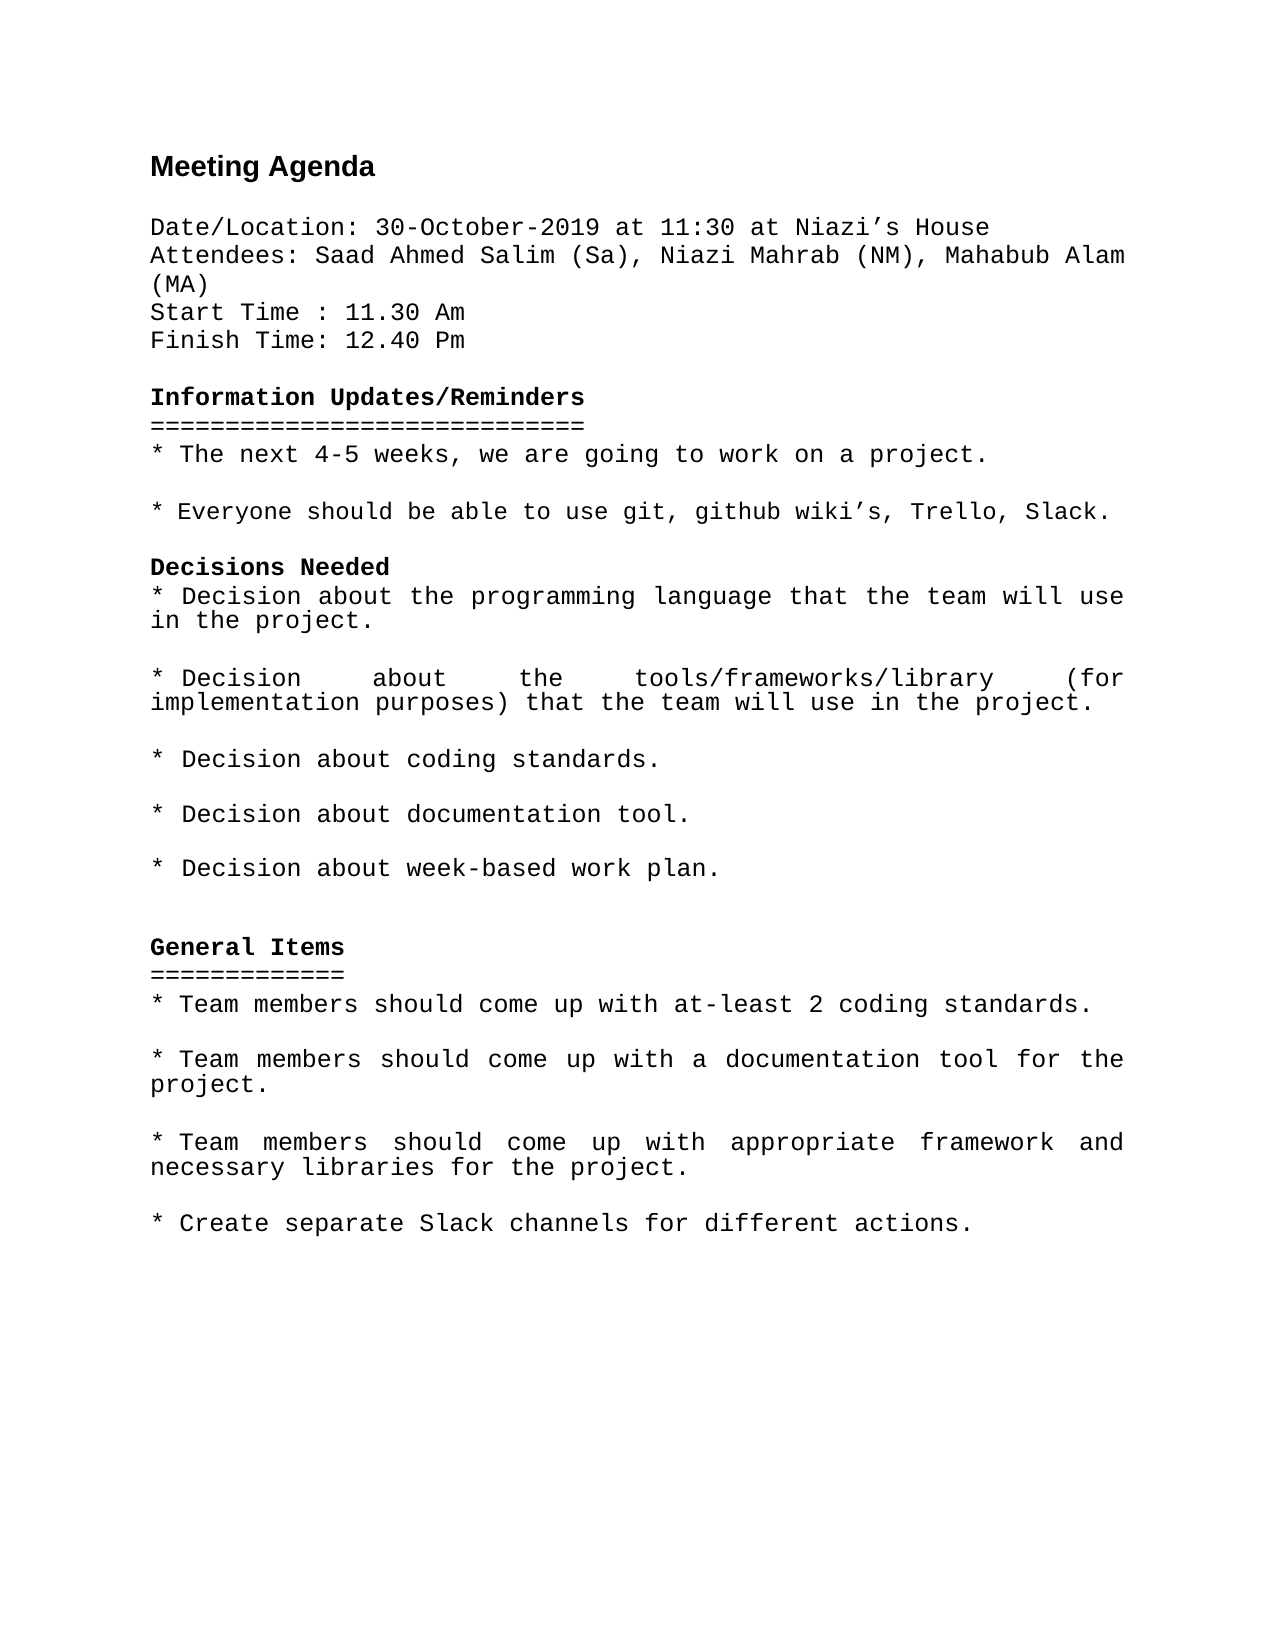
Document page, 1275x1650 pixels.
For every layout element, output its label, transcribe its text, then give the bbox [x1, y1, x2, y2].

list Decision about the tools/frameworks/library (for implementation purposes) that the team will use in the project. [150, 666, 1125, 718]
list Team members should come up with appropriate framework and necessary libraries for the project. [150, 1129, 1125, 1182]
text Meeting Agenda [150, 149, 1125, 183]
list Decision about documentation tool. [150, 801, 1125, 827]
list Team members should come up with a documentation tool for the project. [150, 1046, 1125, 1100]
text Decisions Needed [150, 555, 1125, 583]
list Decision about week-based work plan. [150, 856, 1125, 882]
text Attendees: Saad Ahmed Salim (Sa), Niazi Mahrab (NM), Mahabub Alam (MA) [150, 243, 1125, 300]
text ============================= [150, 413, 1125, 442]
list Team members should come up with at-least 2 coding standards. [150, 991, 1125, 1018]
list Decision about the programming language that the team will use in the project. [150, 583, 1125, 636]
text Date/Location: 30-October-2019 at 11:30 at Niazi’s House [150, 215, 1125, 243]
list Everyone should be able to use git, github wiki’s, Trello, Slack. [150, 499, 1125, 527]
text ============= [150, 963, 1125, 991]
list Decision about coding standards. [150, 747, 1125, 773]
text Information Updates/Reminders [150, 385, 1125, 413]
list Create separate Slack channels for different actions. [150, 1211, 1125, 1239]
text General Items [150, 934, 1125, 963]
text Finish Time: 12.40 Pm [150, 328, 1125, 356]
text Start Time : 11.30 Am [150, 300, 1125, 328]
list The next 4-5 weeks, we are going to work on a project. [150, 442, 1125, 470]
